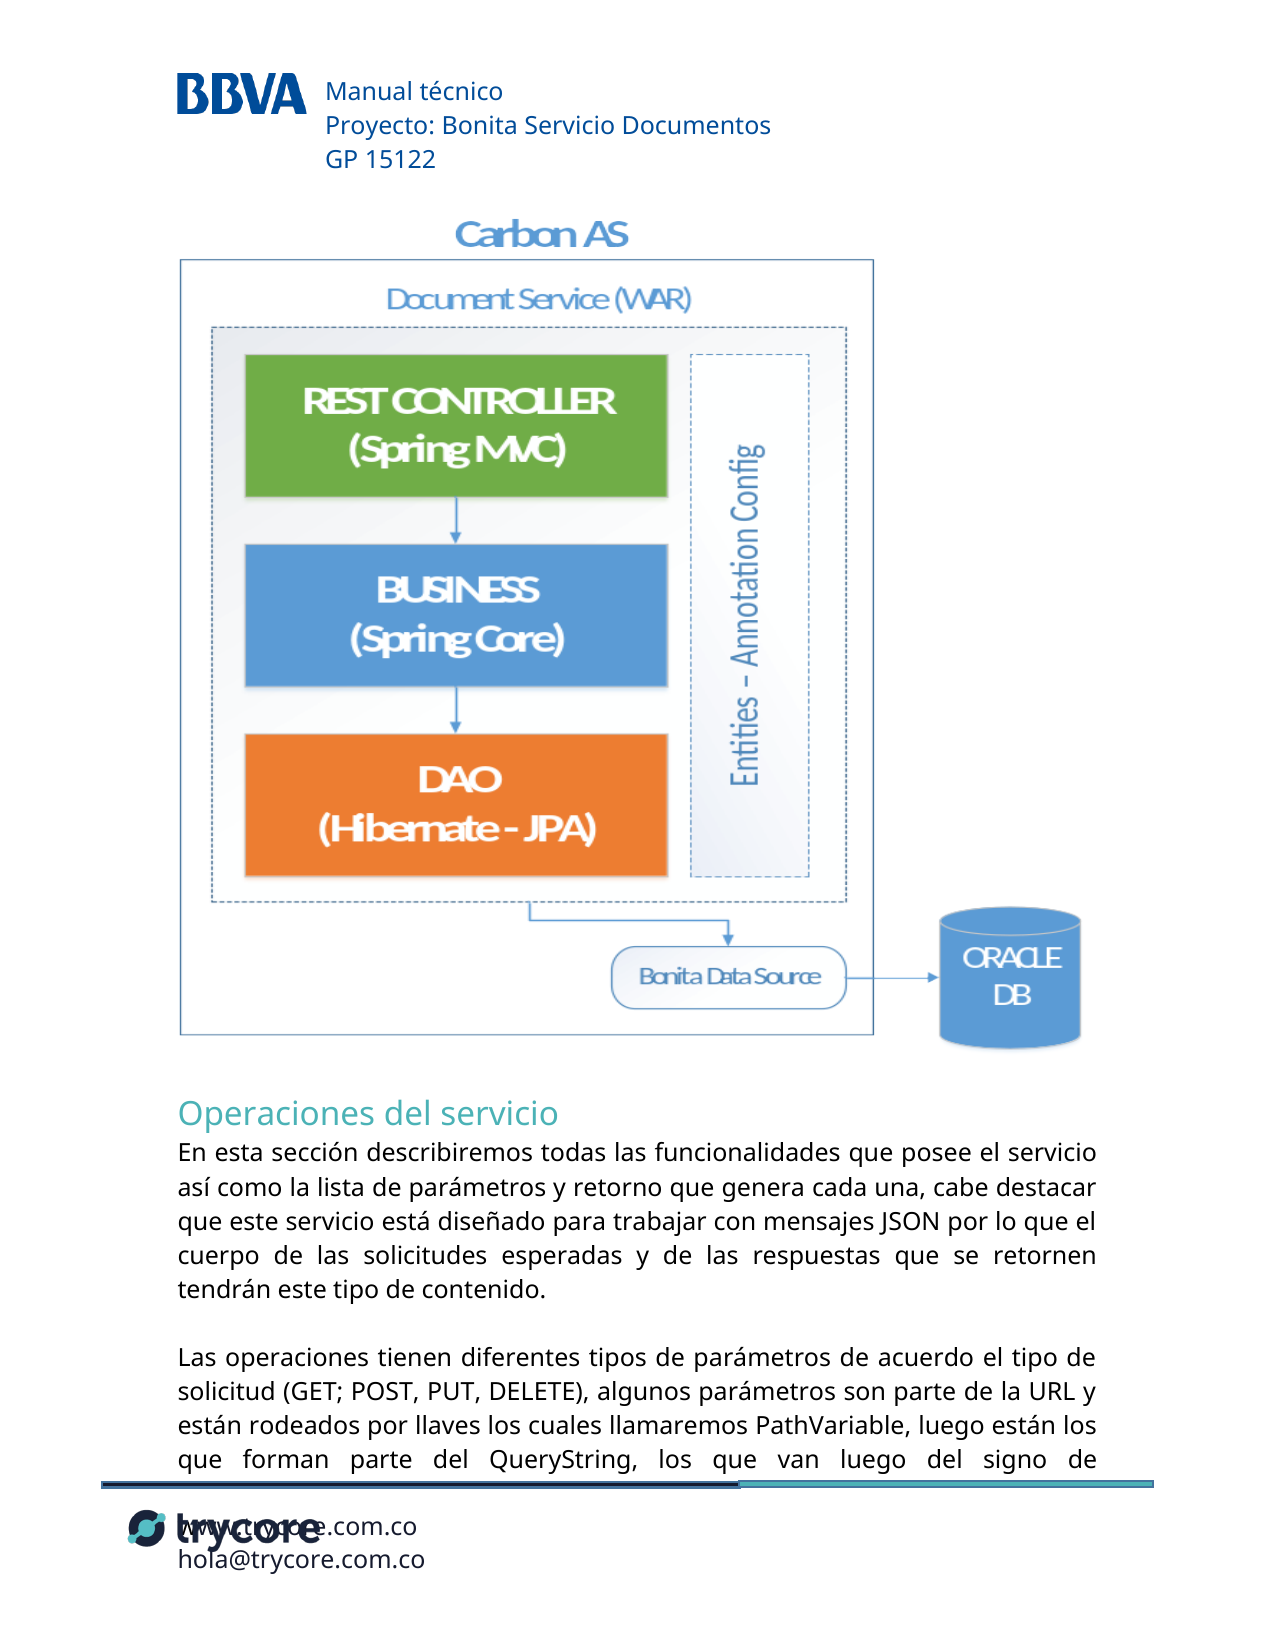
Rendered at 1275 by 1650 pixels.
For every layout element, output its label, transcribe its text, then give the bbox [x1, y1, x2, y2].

text Operaciones del servicio [177, 1090, 1098, 1135]
picture [177, 73, 307, 114]
text En esta sección describiremos todas las funcionalidades que posee el servicio así como la lista de parámetros y retorno que genera cada una, cabe destacar que este servicio está diseñado para trabajar con mensajes JSON por lo que el cuerpo de las solicitudes esperadas y de las respuestas que se retornen tendrán este tipo de contenido. [177, 1135, 1098, 1305]
picture [120, 1500, 321, 1554]
